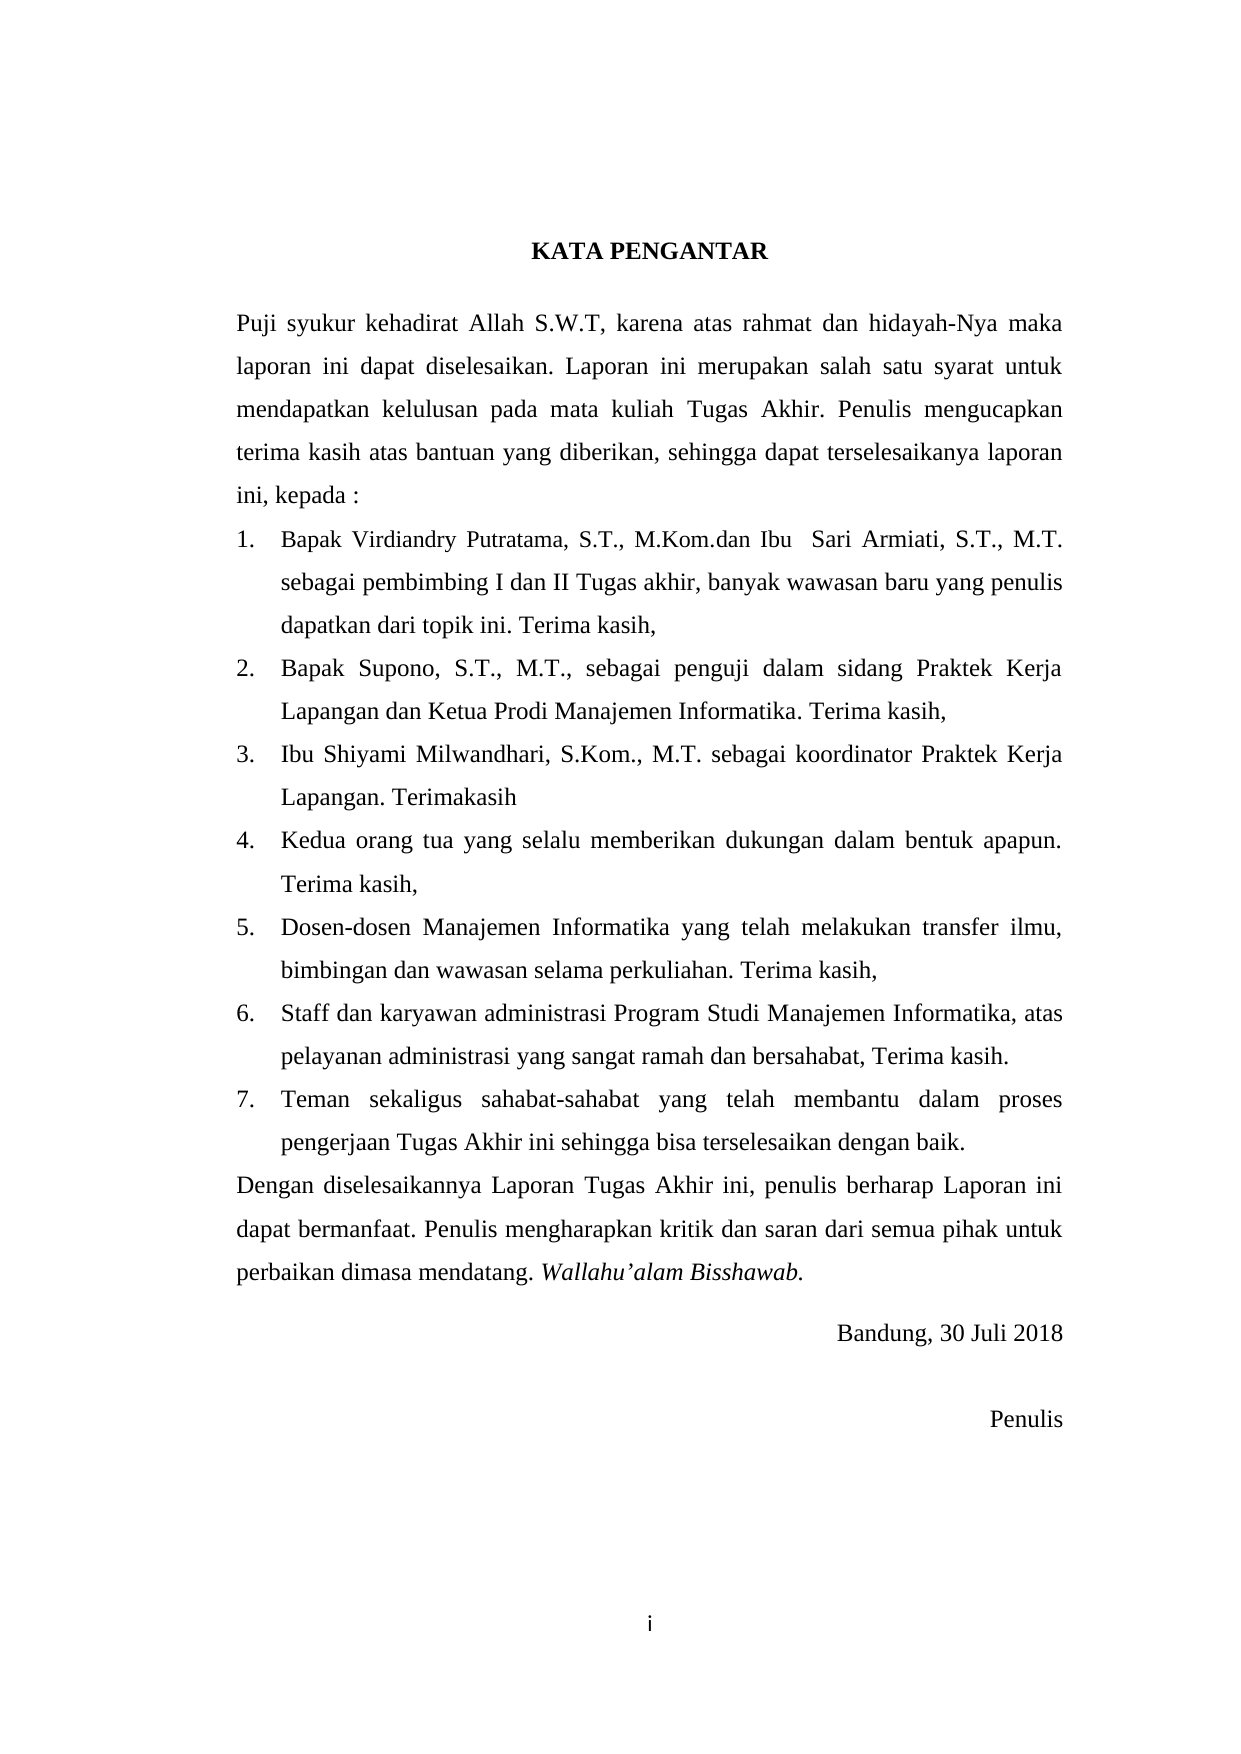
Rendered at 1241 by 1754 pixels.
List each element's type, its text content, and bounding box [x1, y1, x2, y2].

list Bapak Supono, S.T., M.T., sebagai penguji dalam sidang Praktek Kerja Lapangan dan Ketua Prodi Manajemen Informatika. Terima kasih, [236, 653, 1063, 725]
list Staff dan karyawan administrasi Program Studi Manajemen Informatika, atas pelayanan administrasi yang sangat ramah dan bersahabat, Terima kasih. [236, 998, 1063, 1070]
list Dosen-dosen Manajemen Informatika yang telah melakukan transfer ilmu, bimbingan dan wawasan selama perkuliahan. Terima kasih, [236, 912, 1063, 984]
list Ibu Shiyami Milwandhari, S.Kom., M.T. sebagai koordinator Praktek Kerja Lapangan. Terimakasih [236, 739, 1063, 811]
list Teman sekaligus sahabat-sahabat yang telah membantu dalam proses pengerjaan Tugas Akhir ini sehingga bisa terselesaikan dengan baik. [236, 1084, 1063, 1156]
list Bapak Virdiandry Putratama, S.T., M.Kom.dan Ibu Sari Armiati, S.T., M.T. sebagai pembimbing I dan II Tugas akhir, banyak wawasan baru yang penulis dapatkan dari topik ini. Terima kasih, [236, 524, 1063, 639]
text Puji syukur kehadirat Allah S.W.T, karena atas rahmat dan hidayah-Nya maka laporan ini dapat diselesaikan. Laporan ini merupakan salah satu syarat untuk mendapatkan kelulusan pada mata kuliah Tugas Akhir. Penulis mengucapkan terima kasih atas bantuan yang diberikan, sehingga dapat terselesaikanya laporan ini, kepada : [236, 308, 1063, 509]
text KATA PENGANTAR [236, 236, 1063, 265]
text Dengan diselesaikannya Laporan Tugas Akhir ini, penulis berharap Laporan ini dapat bermanfaat. Penulis mengharapkan kritik dan saran dari semua pihak untuk perbaikan dimasa mendatang. Wallahu’alam Bisshawab. [236, 1171, 1063, 1286]
text Penulis [236, 1404, 1063, 1433]
list Kedua orang tua yang selalu memberikan dukungan dalam bentuk apapun. Terima kasih, [236, 826, 1063, 897]
text Bandung, 30 Juli 2018 [236, 1318, 1063, 1347]
